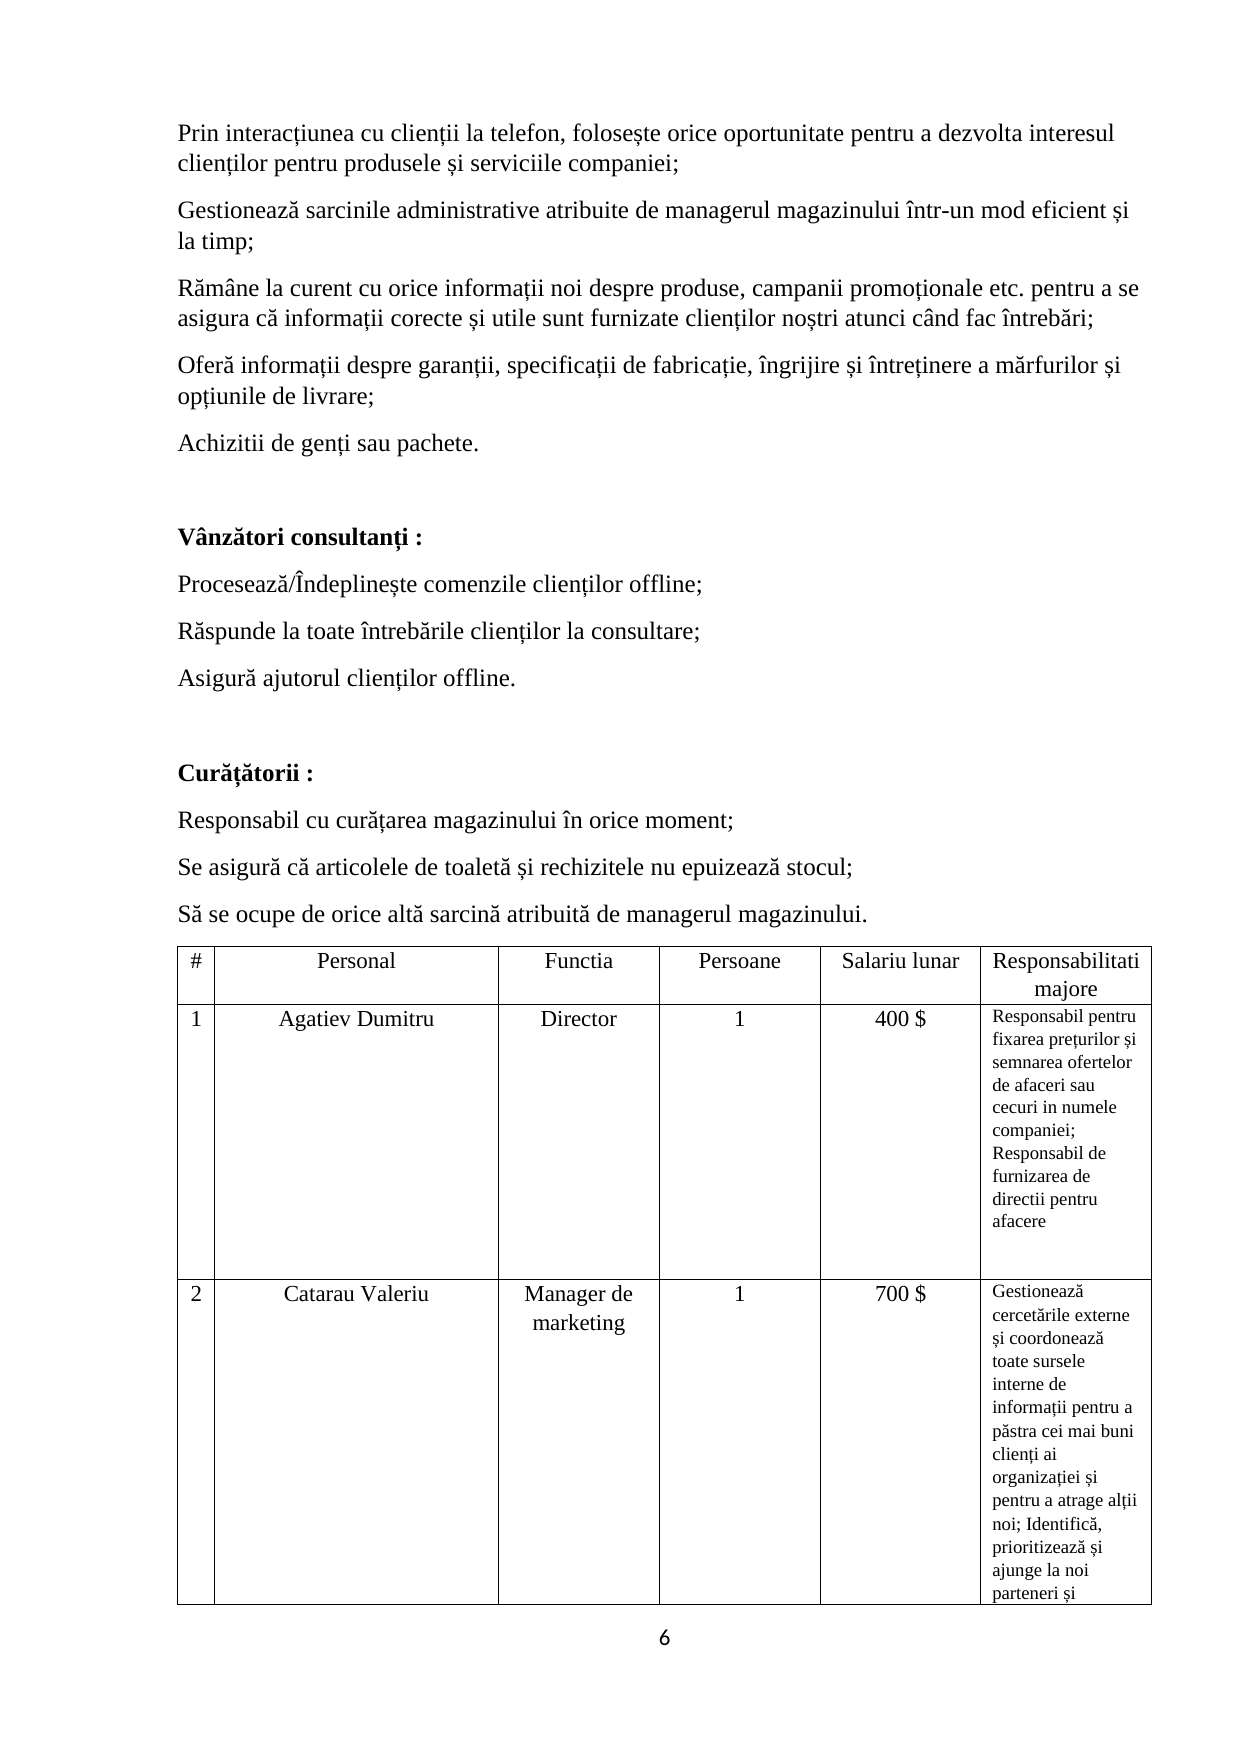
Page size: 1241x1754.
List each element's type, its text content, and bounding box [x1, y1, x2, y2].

table_cell 2 [178, 1280, 214, 1604]
table_cell Agatiev Dumitru [215, 1005, 498, 1279]
text Să se ocupe de orice altă sarcină atribuită de managerul magazinului. [177, 899, 1152, 928]
table_header Responsabilitati majore [981, 947, 1151, 1004]
text Se asigură că articolele de toaletă și rechizitele nu epuizează stocul; [177, 852, 1152, 881]
text Răspunde la toate întrebările clienților la consultare; [177, 616, 1152, 645]
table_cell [981, 1280, 1151, 1604]
text Prin interacțiunea cu clienții la telefon, folosește orice oportunitate pentru a dezvolta interesul clienților pentru produsele și serviciile companiei; [177, 118, 1152, 177]
text Oferă informații despre garanții, specificații de fabricație, îngrijire și întreținere a mărfurilor și opțiunile de livrare; [177, 351, 1152, 410]
table_cell Director [499, 1005, 659, 1279]
table_header Functia [499, 947, 659, 1004]
table_cell Responsabil pentru fixarea prețurilor și semnarea ofertelor de afaceri sau cecuri in numele companiei; Responsabil de furnizarea de directii pentru afacere [981, 1005, 1151, 1279]
text Vânzători consultanți : [177, 522, 1152, 551]
table_header Personal [215, 947, 498, 1004]
table_header # [178, 947, 214, 1004]
table_cell 1 [178, 1005, 214, 1279]
table_header Persoane [660, 947, 820, 1004]
table_cell 1 [660, 1005, 820, 1279]
text Curățătorii : [177, 758, 1152, 786]
table_header Salariu lunar [821, 947, 980, 1004]
text Achizitii de genți sau pachete. [177, 428, 1152, 457]
text Asigură ajutorul clienților offline. [177, 663, 1152, 692]
table_cell 400 $ [821, 1005, 980, 1279]
text Responsabil cu curățarea magazinului în orice moment; [177, 805, 1152, 833]
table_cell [499, 1280, 659, 1604]
table_cell 700 $ [821, 1280, 980, 1604]
text Gestionează sarcinile administrative atribuite de managerul magazinului într-un mod eficient și la timp; [177, 196, 1152, 255]
text Rămâne la curent cu orice informații noi despre produse, campanii promoționale etc. pentru a se asigura că informații corecte și utile sunt furnizate clienților noștri atunci când fac întrebări; [177, 273, 1152, 332]
table_cell Catarau Valeriu [215, 1280, 498, 1604]
table_cell 1 [660, 1280, 820, 1604]
text Procesează/Îndeplinește comenzile clienților offline; [177, 569, 1152, 598]
